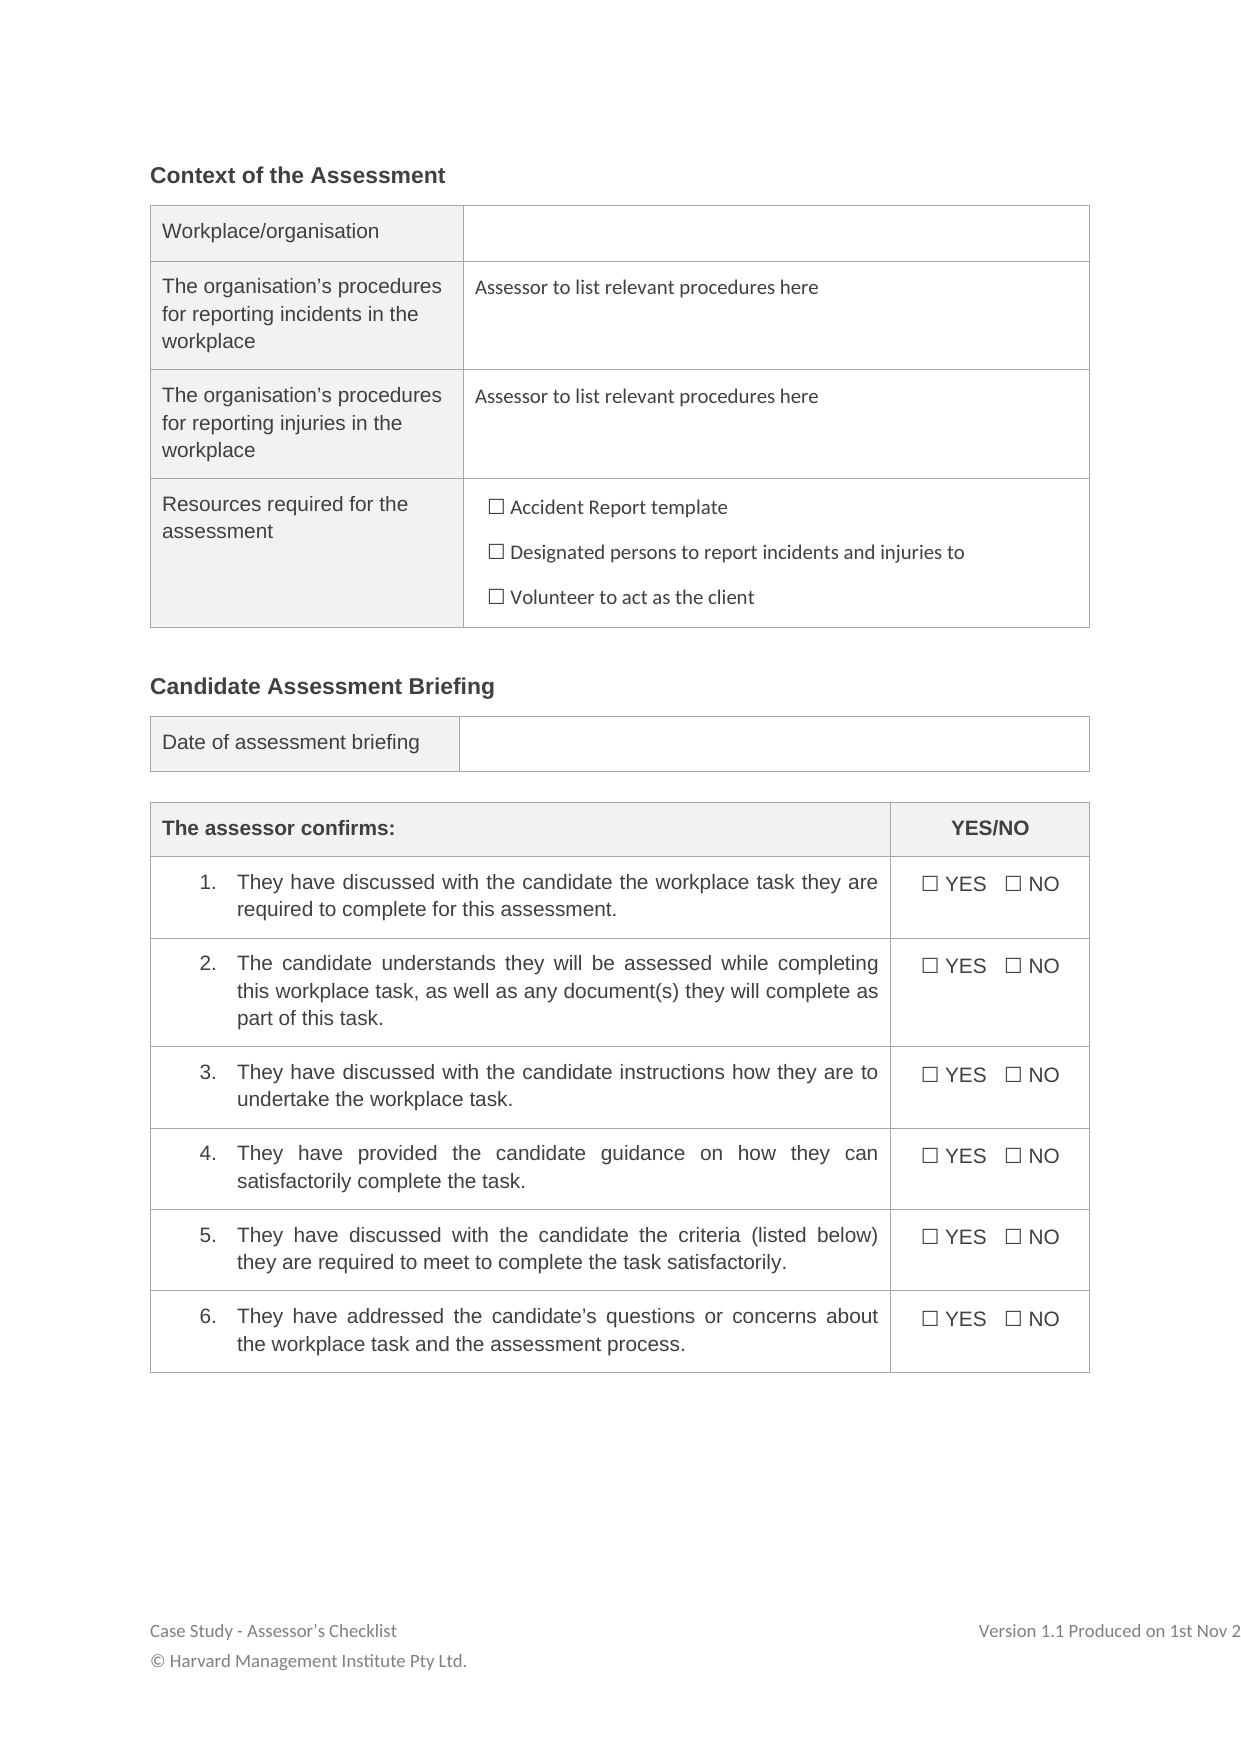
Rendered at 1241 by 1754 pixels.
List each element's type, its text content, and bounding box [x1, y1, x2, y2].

table_cell Assessor to list relevant procedures here [464, 370, 1089, 478]
table_header YES/NO [891, 803, 1089, 856]
table_cell They have discussed with the candidate the criteria (listed below) they are required to meet to complete the task satisfactorily. [151, 1210, 890, 1290]
table_header Date of assessment briefing [151, 717, 459, 771]
table_cell Accident Report template Designated persons to report incidents and injuries to Volunteer to act as the client [464, 479, 1089, 627]
table_cell YES NO [891, 1210, 1089, 1290]
table_cell Resources required for the assessment [151, 479, 463, 627]
table_cell The organisation’s procedures for reporting incidents in the workplace [151, 262, 463, 369]
table_cell They have provided the candidate guidance on how they can satisfactorily complete the task. [151, 1129, 890, 1209]
table_cell YES NO [891, 857, 1089, 937]
table_cell Assessor to list relevant procedures here [464, 262, 1089, 369]
table_header [464, 206, 1089, 261]
table_cell YES NO [891, 1291, 1089, 1372]
table_header Workplace/organisation [151, 206, 463, 261]
subtitle Context of the Assessment [150, 162, 1090, 189]
subtitle Candidate Assessment Briefing [150, 673, 1090, 699]
table_cell The candidate understands they will be assessed while completing this workplace task, as well as any document(s) they will complete as part of this task. [151, 939, 890, 1046]
table_header [460, 717, 1089, 771]
table_cell They have discussed with the candidate the workplace task they are required to complete for this assessment. [151, 857, 890, 937]
table_header The assessor confirms: [151, 803, 890, 856]
table_cell YES NO [891, 1047, 1089, 1128]
table_cell YES NO [891, 939, 1089, 1046]
table_cell They have discussed with the candidate instructions how they are to undertake the workplace task. [151, 1047, 890, 1128]
table_cell The organisation’s procedures for reporting injuries in the workplace [151, 370, 463, 478]
table_cell YES NO [891, 1129, 1089, 1209]
table_cell They have addressed the candidate’s questions or concerns about the workplace task and the assessment process. [151, 1291, 890, 1372]
